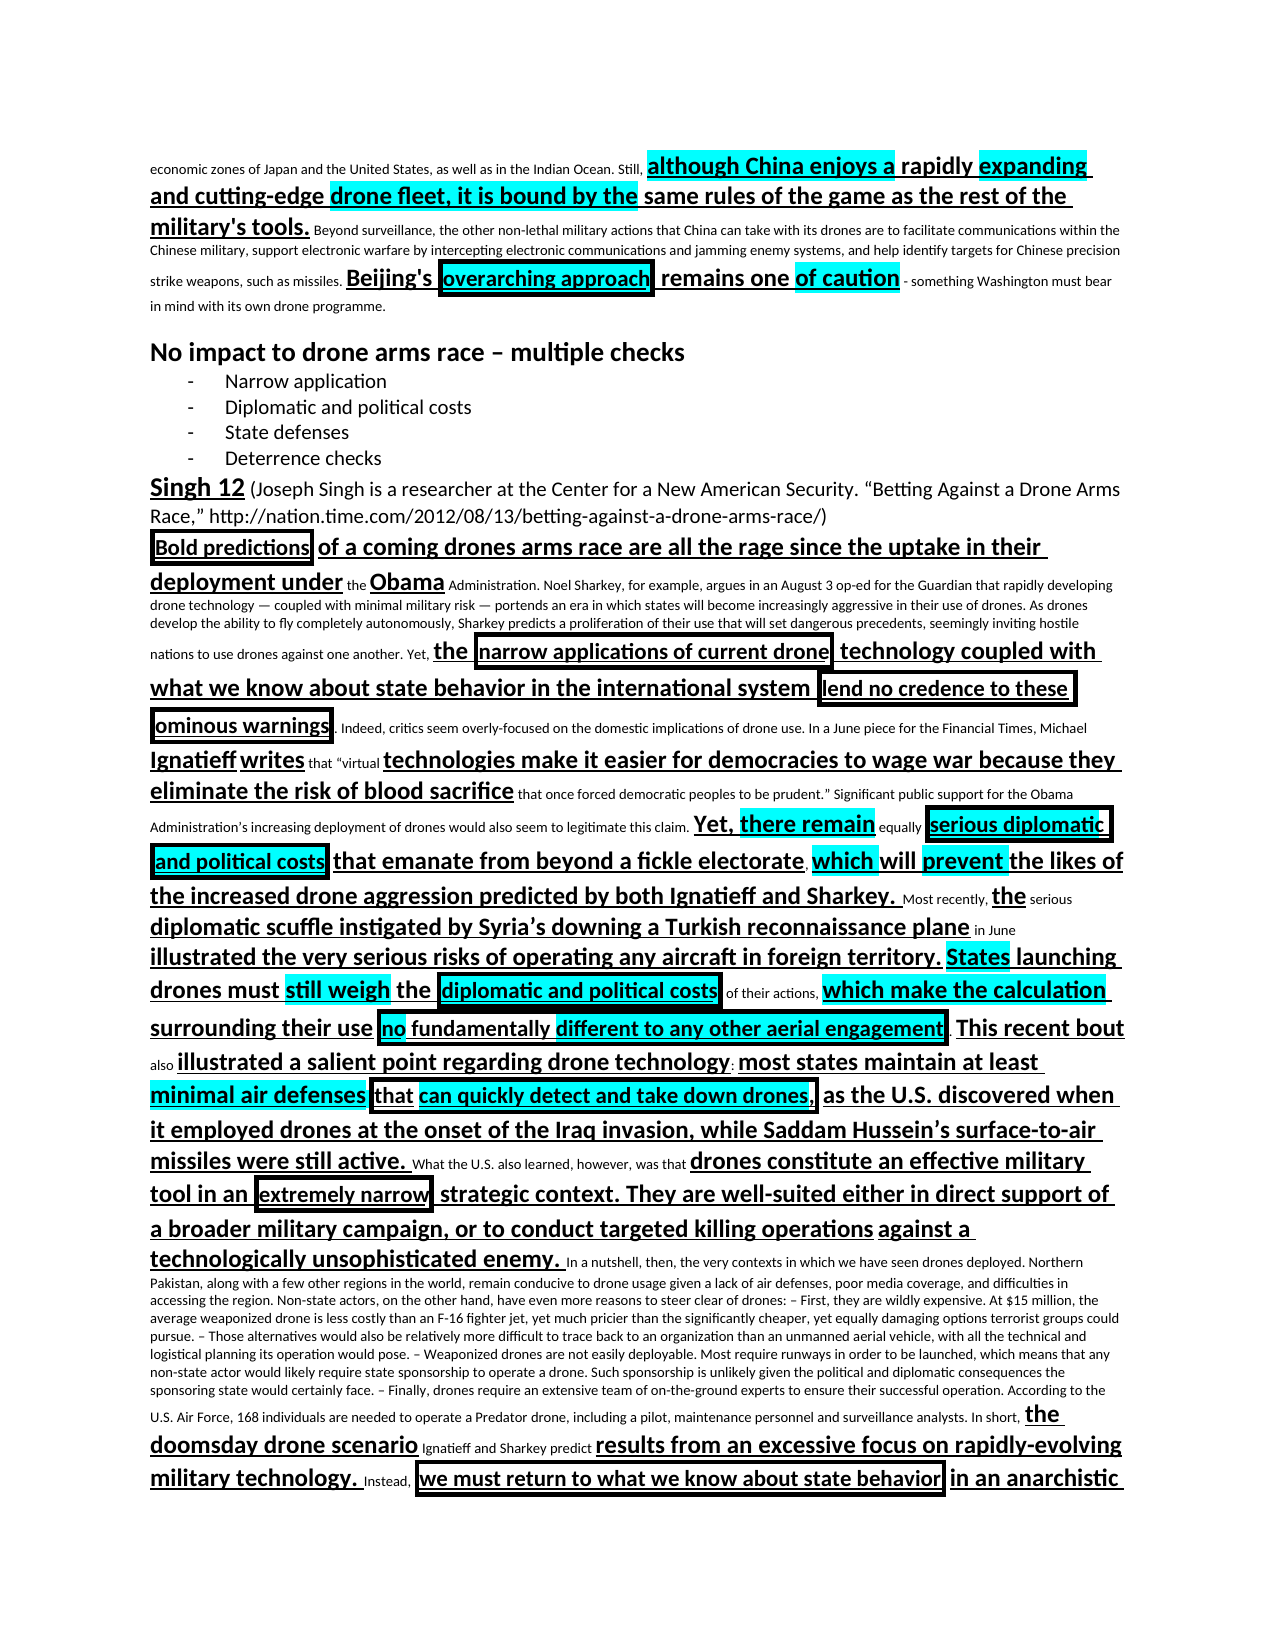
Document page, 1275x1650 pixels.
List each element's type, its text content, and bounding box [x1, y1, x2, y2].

subtitle No impact to drone arms race – multiple checks [150, 335, 1125, 368]
list Deterrence checks [187, 445, 1125, 470]
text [150, 528, 1125, 1497]
list State defenses [187, 419, 1125, 445]
list Diplomatic and political costs [187, 394, 1125, 419]
text Singh 12 (Joseph Singh is a researcher at the Center for a New American Security. “Betting Against a Drone Arms Race,” http://nation.time.com/2012/08/13/betting-against-a-drone-arms-race/) [150, 470, 1125, 528]
list Narrow application [187, 368, 1125, 394]
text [150, 150, 1125, 314]
